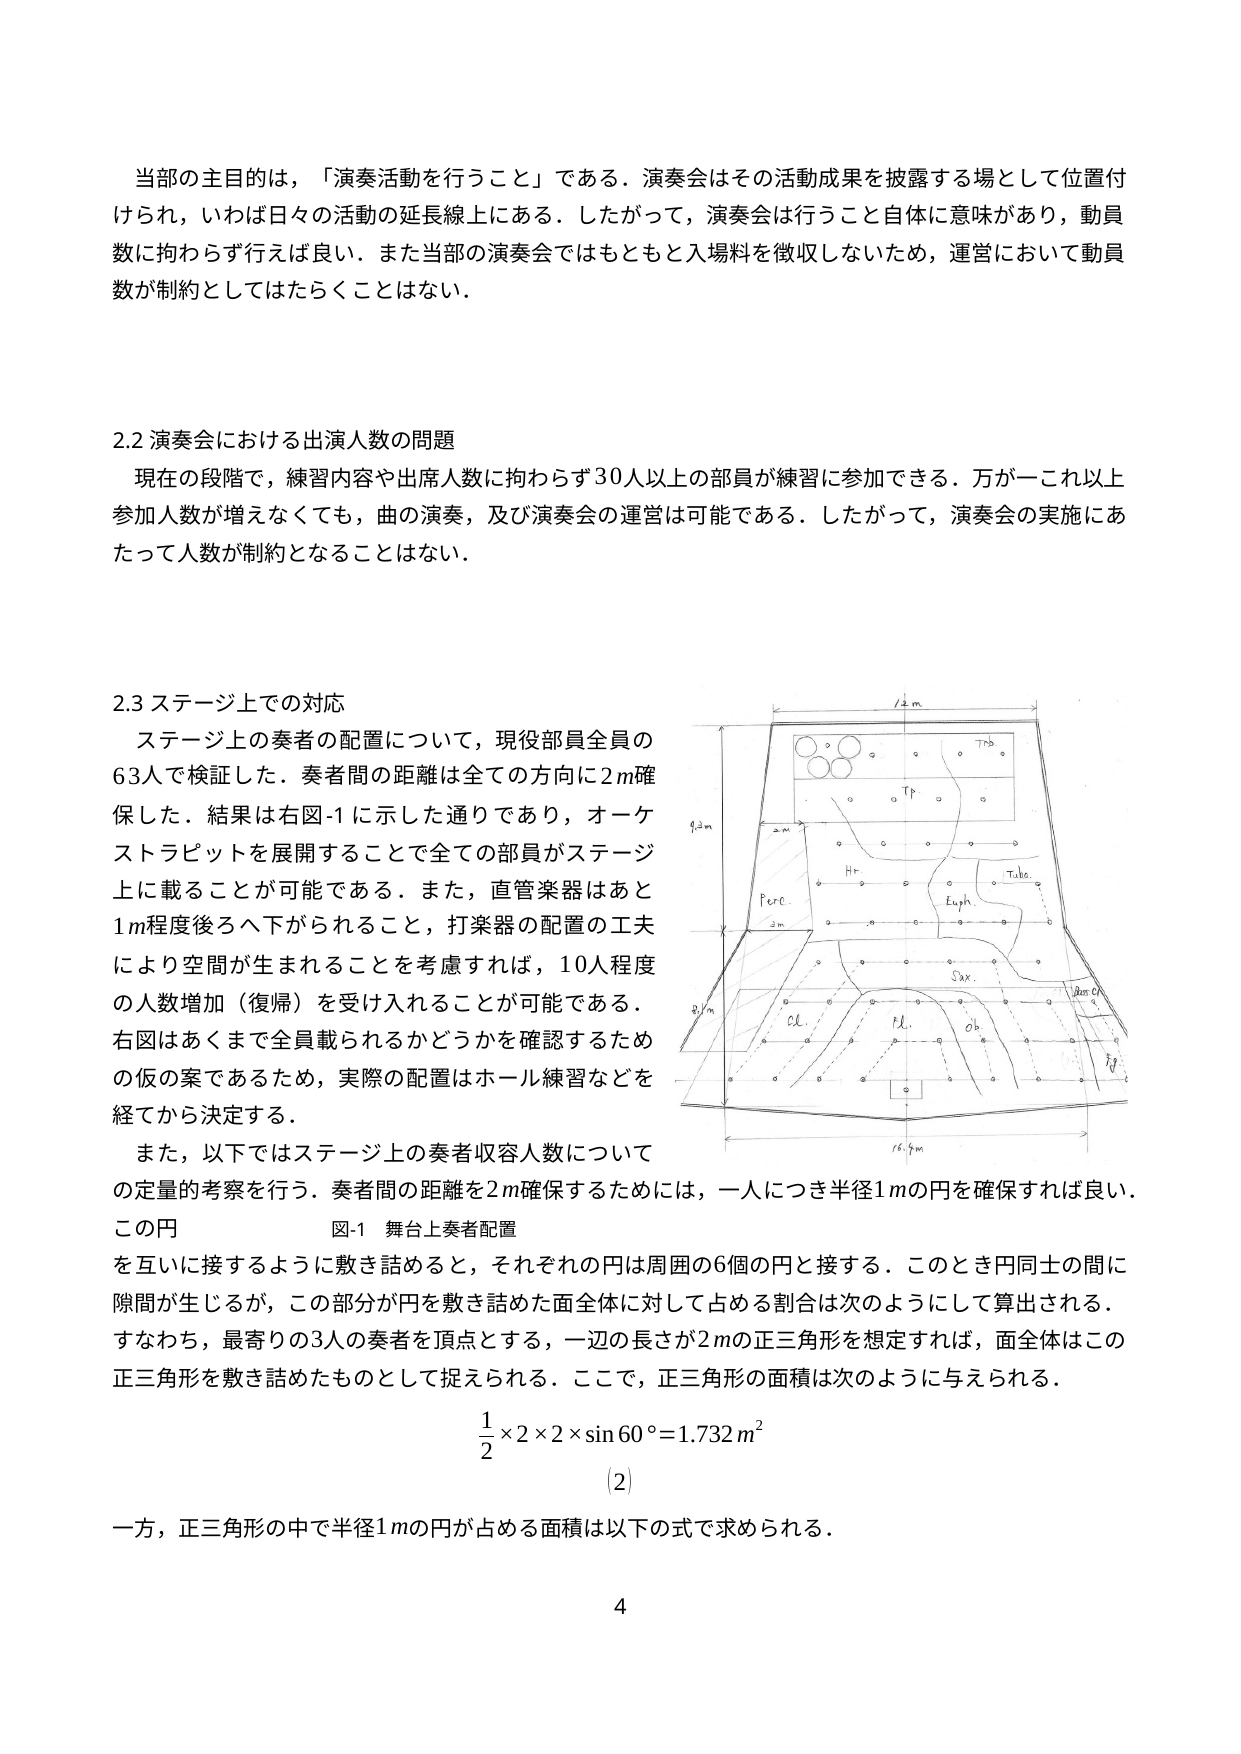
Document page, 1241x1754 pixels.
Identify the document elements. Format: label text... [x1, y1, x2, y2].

text を互いに接するように敷き詰めると，それぞれの円は周囲の個の円と接する．このとき円同士の間に隙間が生じるが，この部分が円を敷き詰めた面全体に対して占める割合は次のようにして算出される．すなわち，最寄りの人の奏者を頂点とする，一辺の長さがの正三角形を想定すれば，面全体はこの正三角形を敷き詰めたものとして捉えられる．ここで，正三角形の面積は次のように与えられる． [112, 1246, 1128, 1396]
text 一方，正三角形の中で半径の円が占める面積は以下の式で求められる． [112, 1508, 1128, 1546]
picture [674, 684, 1128, 1165]
text 当部の主目的は，「演奏活動を行うこと」である．演奏会はその活動成果を披露する場として位置付けられ，いわば日々の活動の延長線上にある．したがって，演奏会は行うこと自体に意味があり，動員数に拘わらず行えば良い．また当部の演奏会ではもともと入場料を徴収しないため，運営において動員数が制約としてはたらくことはない． [112, 158, 1128, 308]
subtitle 2.2 演奏会における出演人数の問題 [112, 421, 1128, 458]
text ステージ上の奏者の配置について，現役部員全員の人で検証した．奏者間の距離は全ての方向に確保した．結果は右図-1に示した通りであり，オーケストラピットを展開することで全ての部員がステージ上に載ることが可能である．また，直管楽器はあと程度後ろへ下がられること，打楽器の配置の工夫により空間が生まれることを考慮すれば，人程度の人数増加（復帰）を受け入れることが可能である．右図はあくまで全員載られるかどうかを確認するための仮の案であるため，実際の配置はホール練習などを経てから決定する． [112, 721, 674, 1133]
text また，以下ではステージ上の奏者収容人数についての定量的考察を行う．奏者間の距離を確保するためには，一人につき半径の円を確保すれば良い．この円 図-1 舞台上奏者配置 [112, 1133, 1128, 1246]
text 現在の段階で，練習内容や出席人数に拘わらず人以上の部員が練習に参加できる．万が一これ以上参加人数が増えなくても，曲の演奏，及び演奏会の運営は可能である．したがって，演奏会の実施にあたって人数が制約となることはない． [112, 458, 1128, 571]
subtitle 2.3 ステージ上での対応 [112, 683, 1128, 721]
